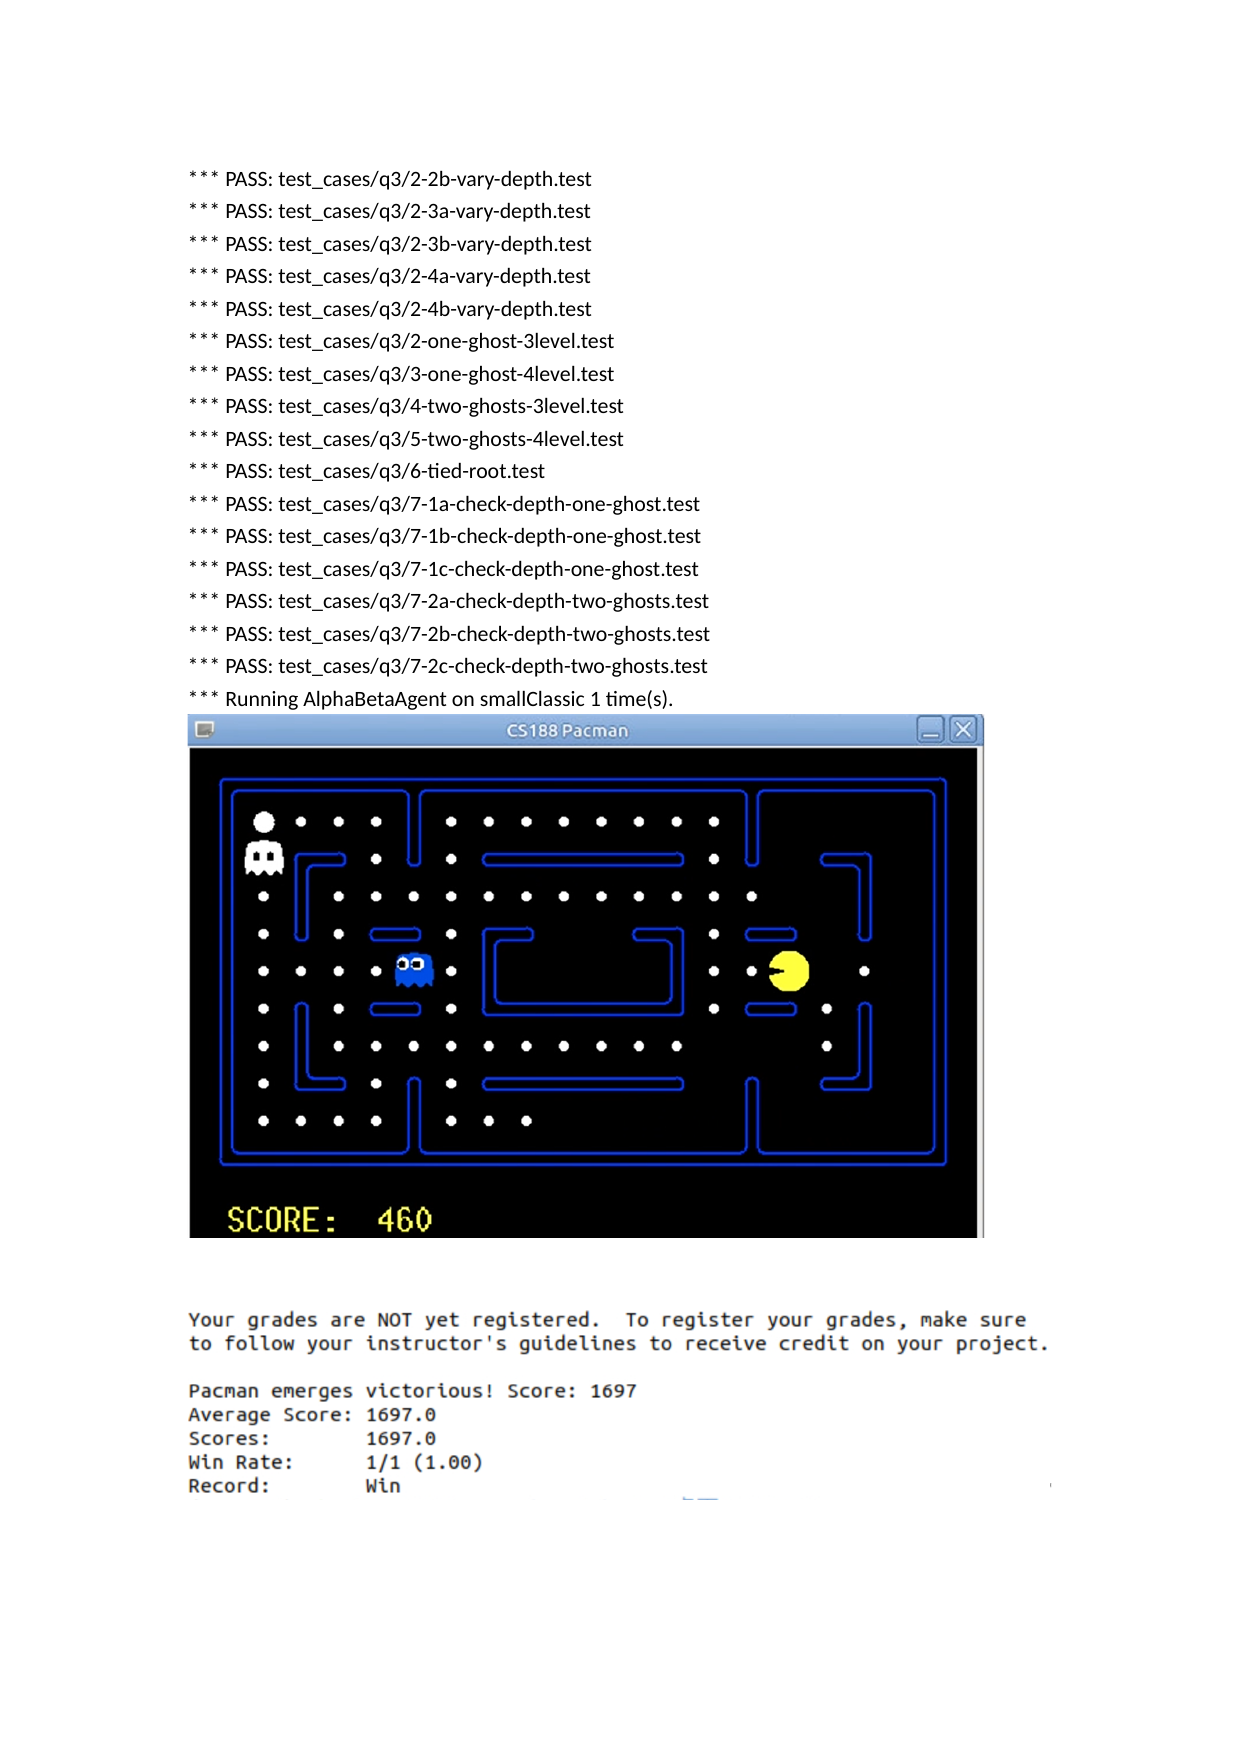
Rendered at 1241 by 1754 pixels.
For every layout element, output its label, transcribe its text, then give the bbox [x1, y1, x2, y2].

text *** PASS: test_cases/q3/7-2c-check-depth-two-ghosts.test [187, 649, 1053, 682]
text *** PASS: test_cases/q3/3-one-ghost-4level.test [187, 357, 1053, 389]
text *** PASS: test_cases/q3/2-3b-vary-depth.test [187, 227, 1053, 259]
picture [187, 714, 985, 1238]
text *** PASS: test_cases/q3/7-2b-check-depth-two-ghosts.test [187, 617, 1053, 649]
text *** PASS: test_cases/q3/5-two-ghosts-4level.test [187, 422, 1053, 454]
text *** PASS: test_cases/q3/7-1c-check-depth-one-ghost.test [187, 552, 1053, 584]
picture [187, 1299, 1052, 1500]
text *** PASS: test_cases/q3/7-2a-check-depth-two-ghosts.test [187, 584, 1053, 617]
text *** PASS: test_cases/q3/2-2b-vary-depth.test [187, 162, 1053, 194]
text *** PASS: test_cases/q3/2-4b-vary-depth.test [187, 292, 1053, 324]
text *** PASS: test_cases/q3/7-1b-check-depth-one-ghost.test [187, 519, 1053, 552]
text *** PASS: test_cases/q3/2-4a-vary-depth.test [187, 259, 1053, 292]
text *** PASS: test_cases/q3/2-3a-vary-depth.test [187, 194, 1053, 227]
text *** PASS: test_cases/q3/7-1a-check-depth-one-ghost.test [187, 487, 1053, 519]
text *** PASS: test_cases/q3/6-tied-root.test [187, 454, 1053, 487]
text *** PASS: test_cases/q3/4-two-ghosts-3level.test [187, 389, 1053, 422]
text *** PASS: test_cases/q3/2-one-ghost-3level.test [187, 324, 1053, 357]
text *** Running AlphaBetaAgent on smallClassic 1 time(s). [187, 682, 1053, 714]
